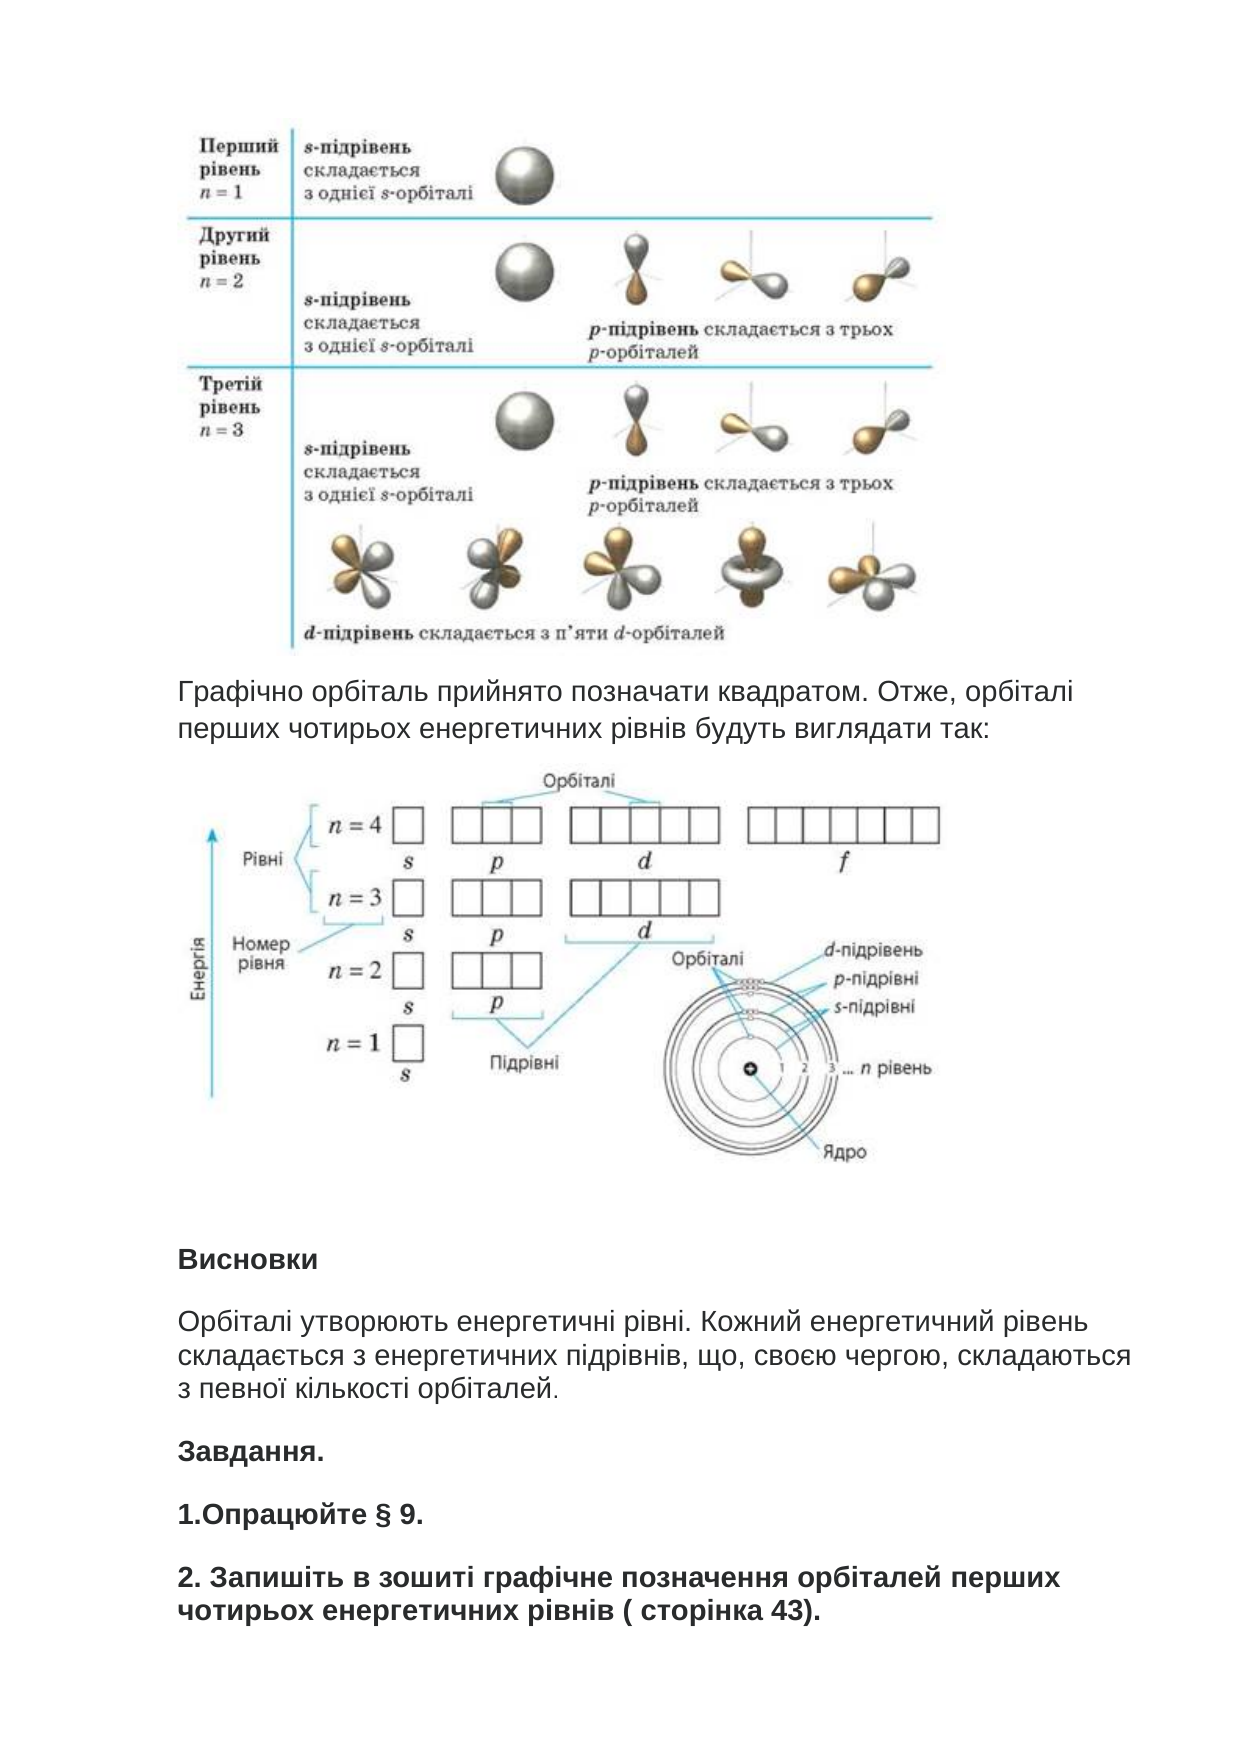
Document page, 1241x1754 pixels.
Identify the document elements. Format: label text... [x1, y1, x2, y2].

text 1.Опрацюйте § 9. [177, 1497, 1152, 1530]
text Завдання. [177, 1434, 1152, 1468]
text Орбіталі утворюють енергетичні рівні. Кожний енергетичний рівень складається з енергетичних підрівнів, що, своєю чергою, складаються з певної кількості орбіталей. [177, 1304, 1152, 1405]
picture [177, 763, 948, 1176]
text 2. Запишіть в зошиті графічне позначення орбіталей перших чотирьох енергетичних рівнів ( сторінка 43). [177, 1559, 1152, 1627]
picture [177, 118, 946, 656]
text Графічно орбіталь прийнято позначати квадратом. Отже, орбіталі перших чотирьох енергетичних рівнів будуть виглядати так: [177, 674, 1152, 744]
text Висновки [177, 1242, 1152, 1275]
